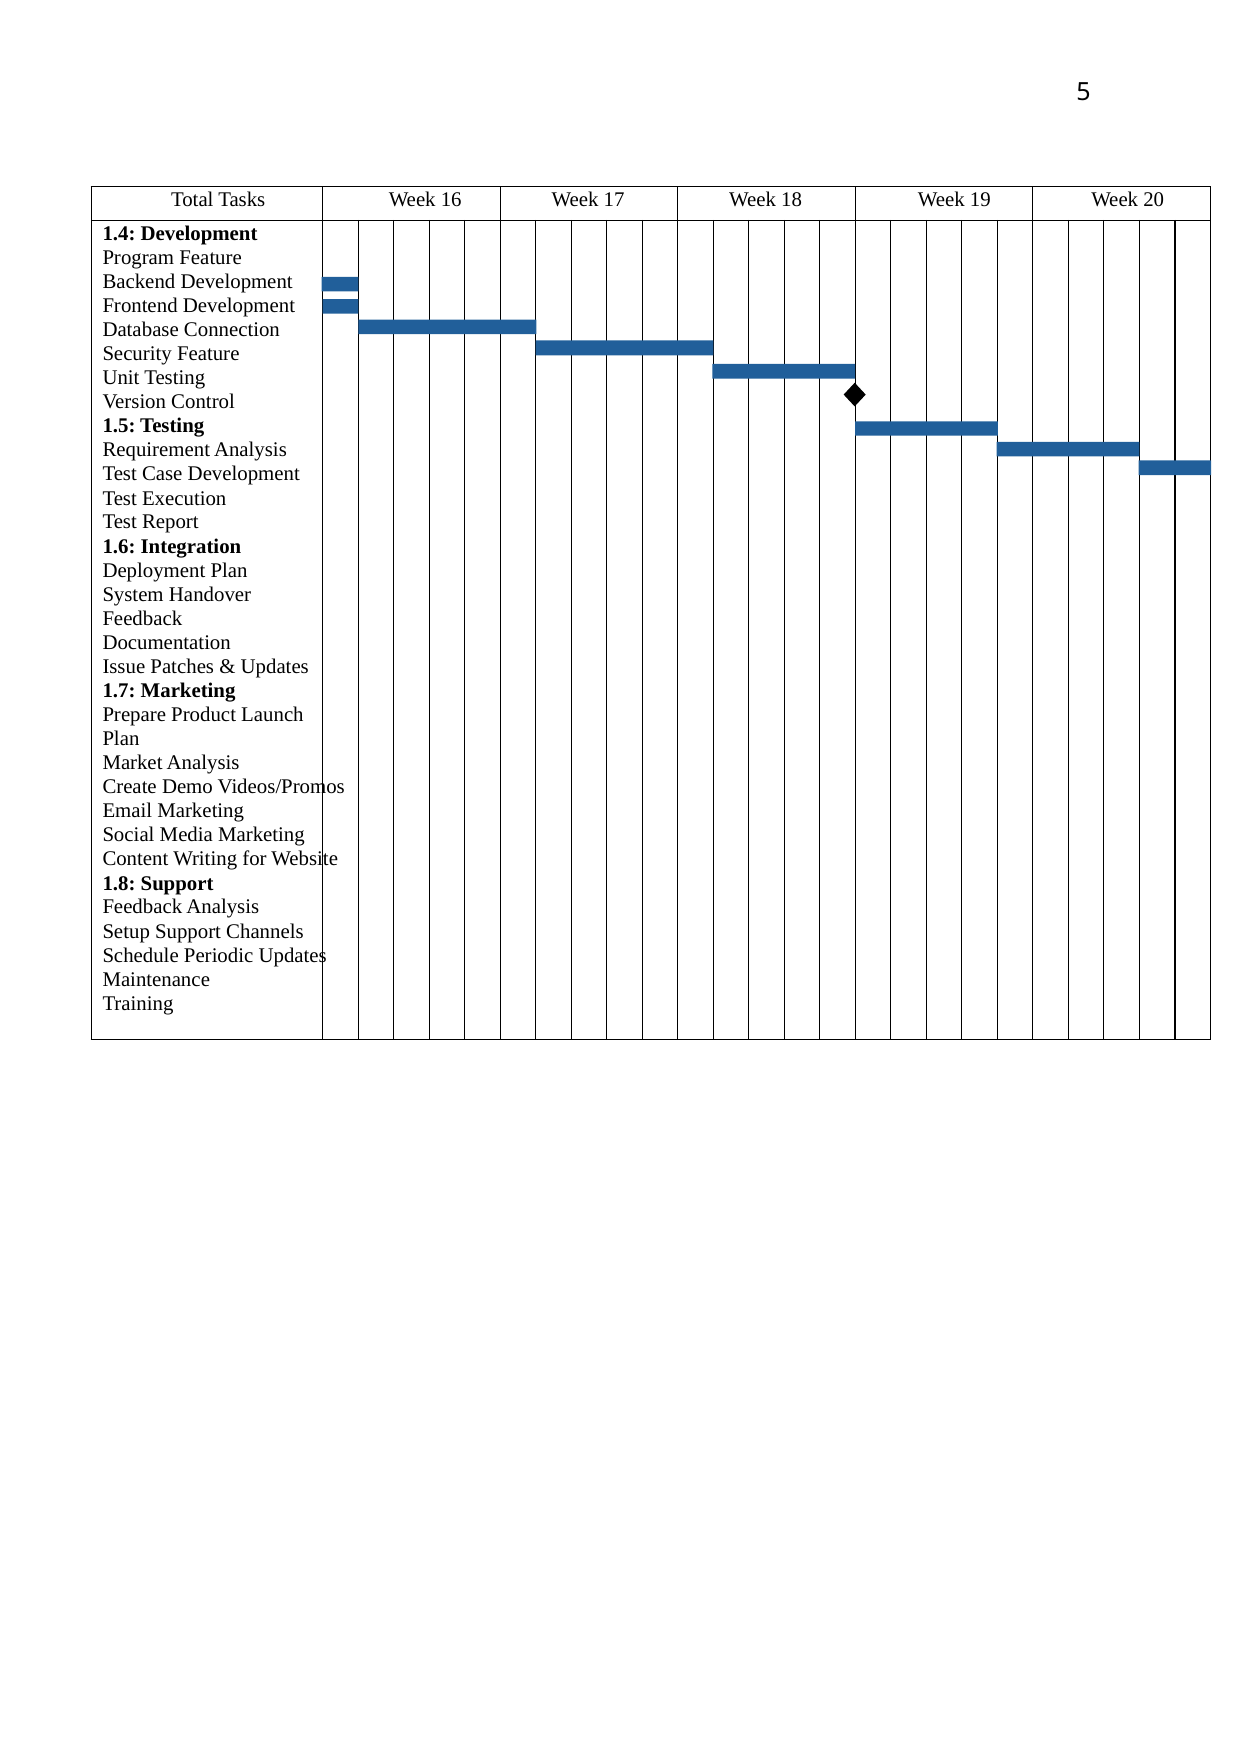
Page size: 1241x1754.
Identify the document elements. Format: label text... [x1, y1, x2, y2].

table_cell [891, 436, 926, 1039]
table_cell [927, 221, 961, 421]
table_cell [1140, 221, 1174, 460]
table_cell [785, 379, 819, 1039]
table_cell [856, 436, 890, 1039]
table_cell [323, 314, 358, 1039]
table_cell [962, 436, 997, 1039]
table_cell [572, 356, 606, 1039]
table_cell [1176, 476, 1210, 1039]
table_cell [394, 221, 429, 319]
table_cell [643, 356, 677, 1039]
table_cell [465, 335, 500, 1039]
table_cell [572, 221, 606, 340]
table_cell [785, 221, 819, 363]
table_cell [430, 335, 464, 1039]
table_cell [1069, 221, 1103, 441]
table_cell [323, 292, 358, 299]
table_cell [998, 457, 1032, 1039]
table_cell 1.4: Development Program Feature Backend Development Frontend Development Database Connection Security Feature Unit Testing Version Control 1.5: Testing Requirement Analysis Test Case Development Test Execution Test Report 1.6: Integration Deployment Plan System Handover Feedback Documentation Issue Patches & Updates 1.7: Marketing Prepare Product Launch Plan Market Analysis Create Demo Videos/Promos Email Marketing Social Media Marketing Content Writing for Website 1.8: Support Feedback Analysis Setup Support Channels Schedule Periodic Updates Maintenance Training [92, 221, 322, 1039]
table_cell [501, 221, 535, 319]
table_cell [1140, 476, 1174, 1039]
table_cell [359, 221, 393, 319]
table_cell [962, 221, 997, 421]
table_cell [430, 221, 464, 319]
table_header Total Tasks [92, 187, 322, 220]
table_cell [1104, 457, 1139, 1039]
table_cell [714, 379, 748, 1039]
table_cell [1033, 457, 1068, 1039]
table_header Week 18 [678, 187, 855, 220]
table_cell [607, 221, 642, 340]
table_cell [536, 221, 571, 340]
table_cell [607, 356, 642, 1039]
table_cell [1176, 221, 1210, 460]
table_cell [501, 335, 535, 1039]
table_header Week 17 [501, 187, 677, 220]
table_cell [536, 356, 571, 1039]
table_header Week 19 [856, 187, 1032, 220]
table_cell [856, 221, 890, 421]
table_cell [394, 335, 429, 1039]
table_cell [749, 221, 784, 363]
table_cell [678, 221, 713, 340]
table_cell [749, 379, 784, 1039]
table_cell [465, 221, 500, 319]
table_cell [678, 356, 713, 1039]
table_cell [1104, 221, 1139, 441]
table_header Week 20 [1033, 187, 1210, 220]
table_cell [927, 436, 961, 1039]
table_cell [1033, 221, 1068, 441]
table_cell [643, 221, 677, 340]
table_cell [323, 221, 358, 276]
table_cell [714, 221, 748, 363]
table_cell [820, 379, 855, 1039]
table_cell [359, 335, 393, 1039]
table_cell [1069, 457, 1103, 1039]
table_cell [891, 221, 926, 421]
table_cell [998, 221, 1032, 441]
table_cell [820, 221, 855, 363]
table_header Week 16 [323, 187, 500, 220]
